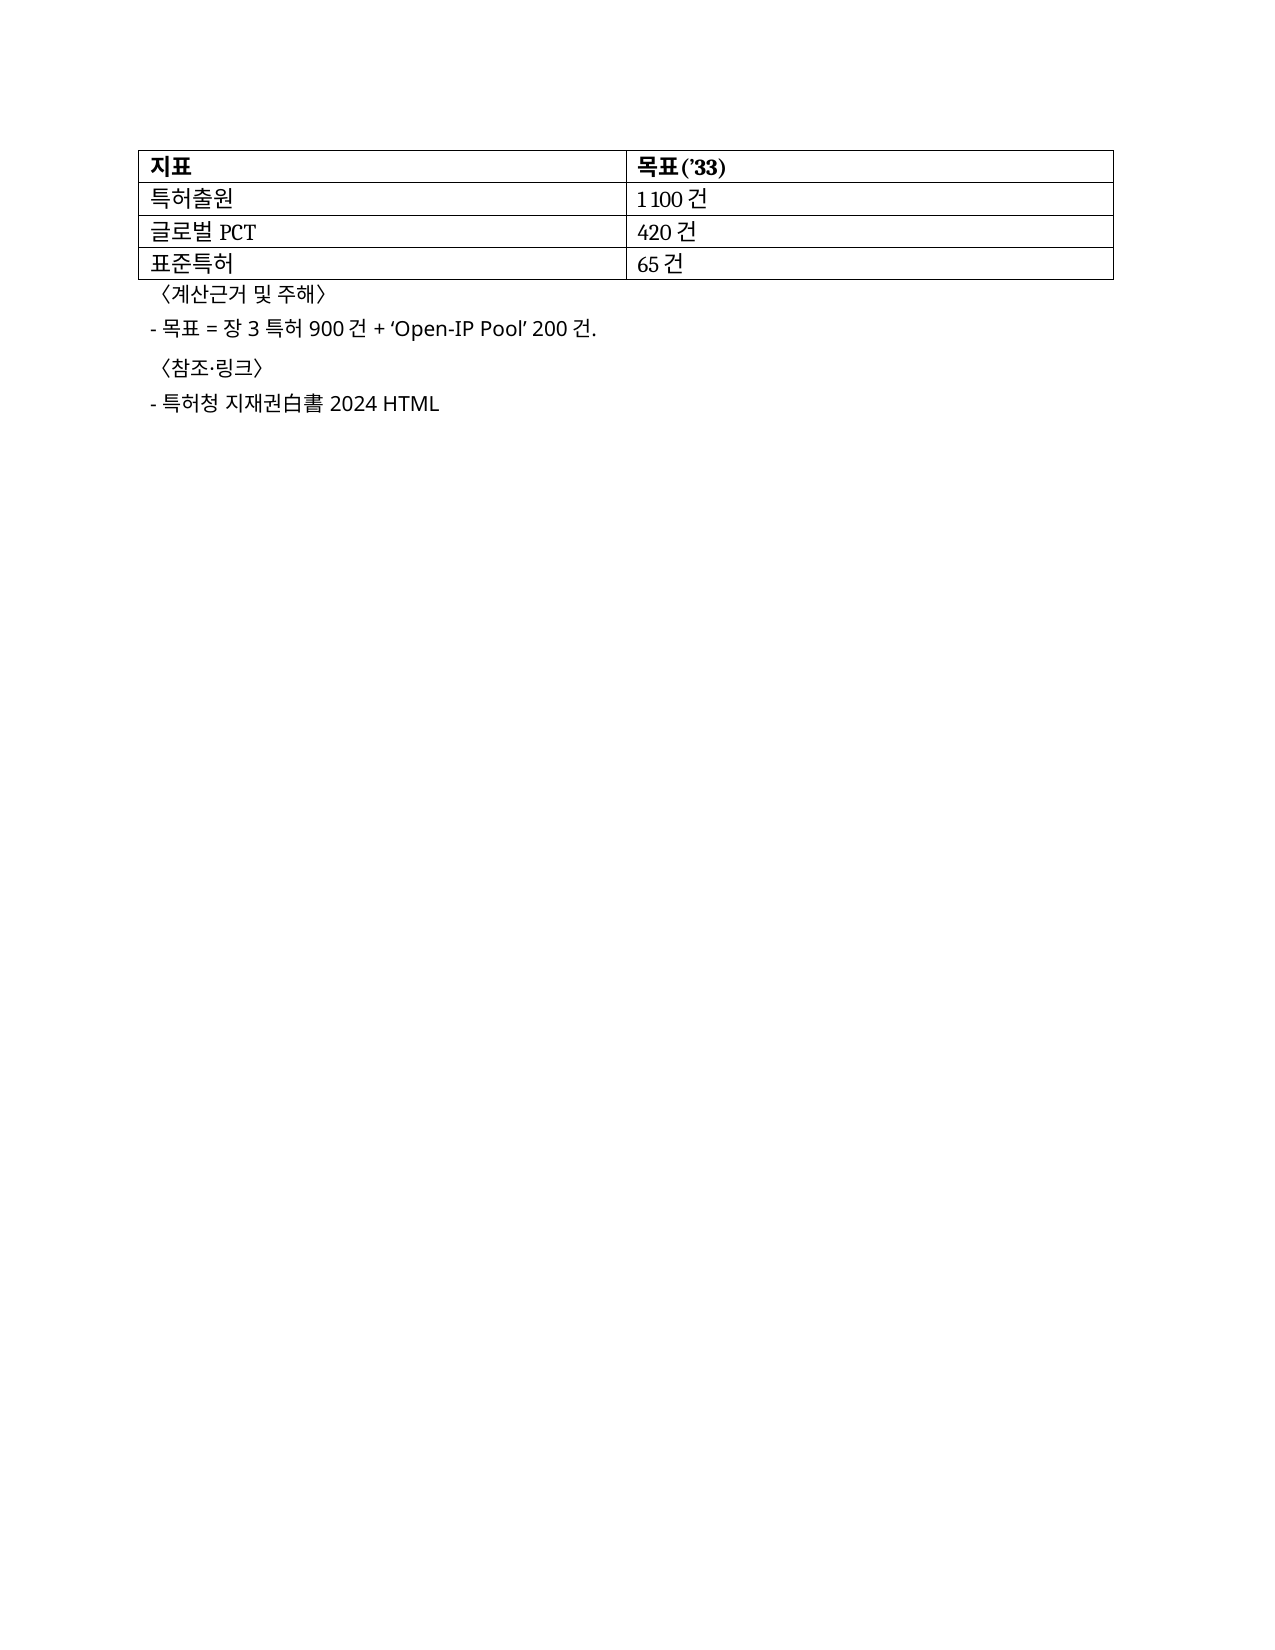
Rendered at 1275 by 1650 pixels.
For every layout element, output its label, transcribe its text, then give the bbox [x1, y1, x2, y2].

table_cell 글로벌 PCT [139, 216, 626, 247]
text 〈참조·링크〉 - 특허청 지재권白書 2024 HTML [150, 354, 1125, 417]
text 〈계산근거 및 주해〉 - 목표 = 장 3 특허 900건 + ‘Open-IP Pool’ 200건. [150, 280, 1125, 343]
table_cell 65건 [627, 248, 1113, 279]
table_header 지표 [139, 151, 626, 182]
table_header 목표(’33) [627, 151, 1113, 182]
table_cell 특허출원 [139, 183, 626, 214]
table_cell 1 100건 [627, 183, 1113, 214]
table_cell 420건 [627, 216, 1113, 247]
table_cell 표준특허 [139, 248, 626, 279]
